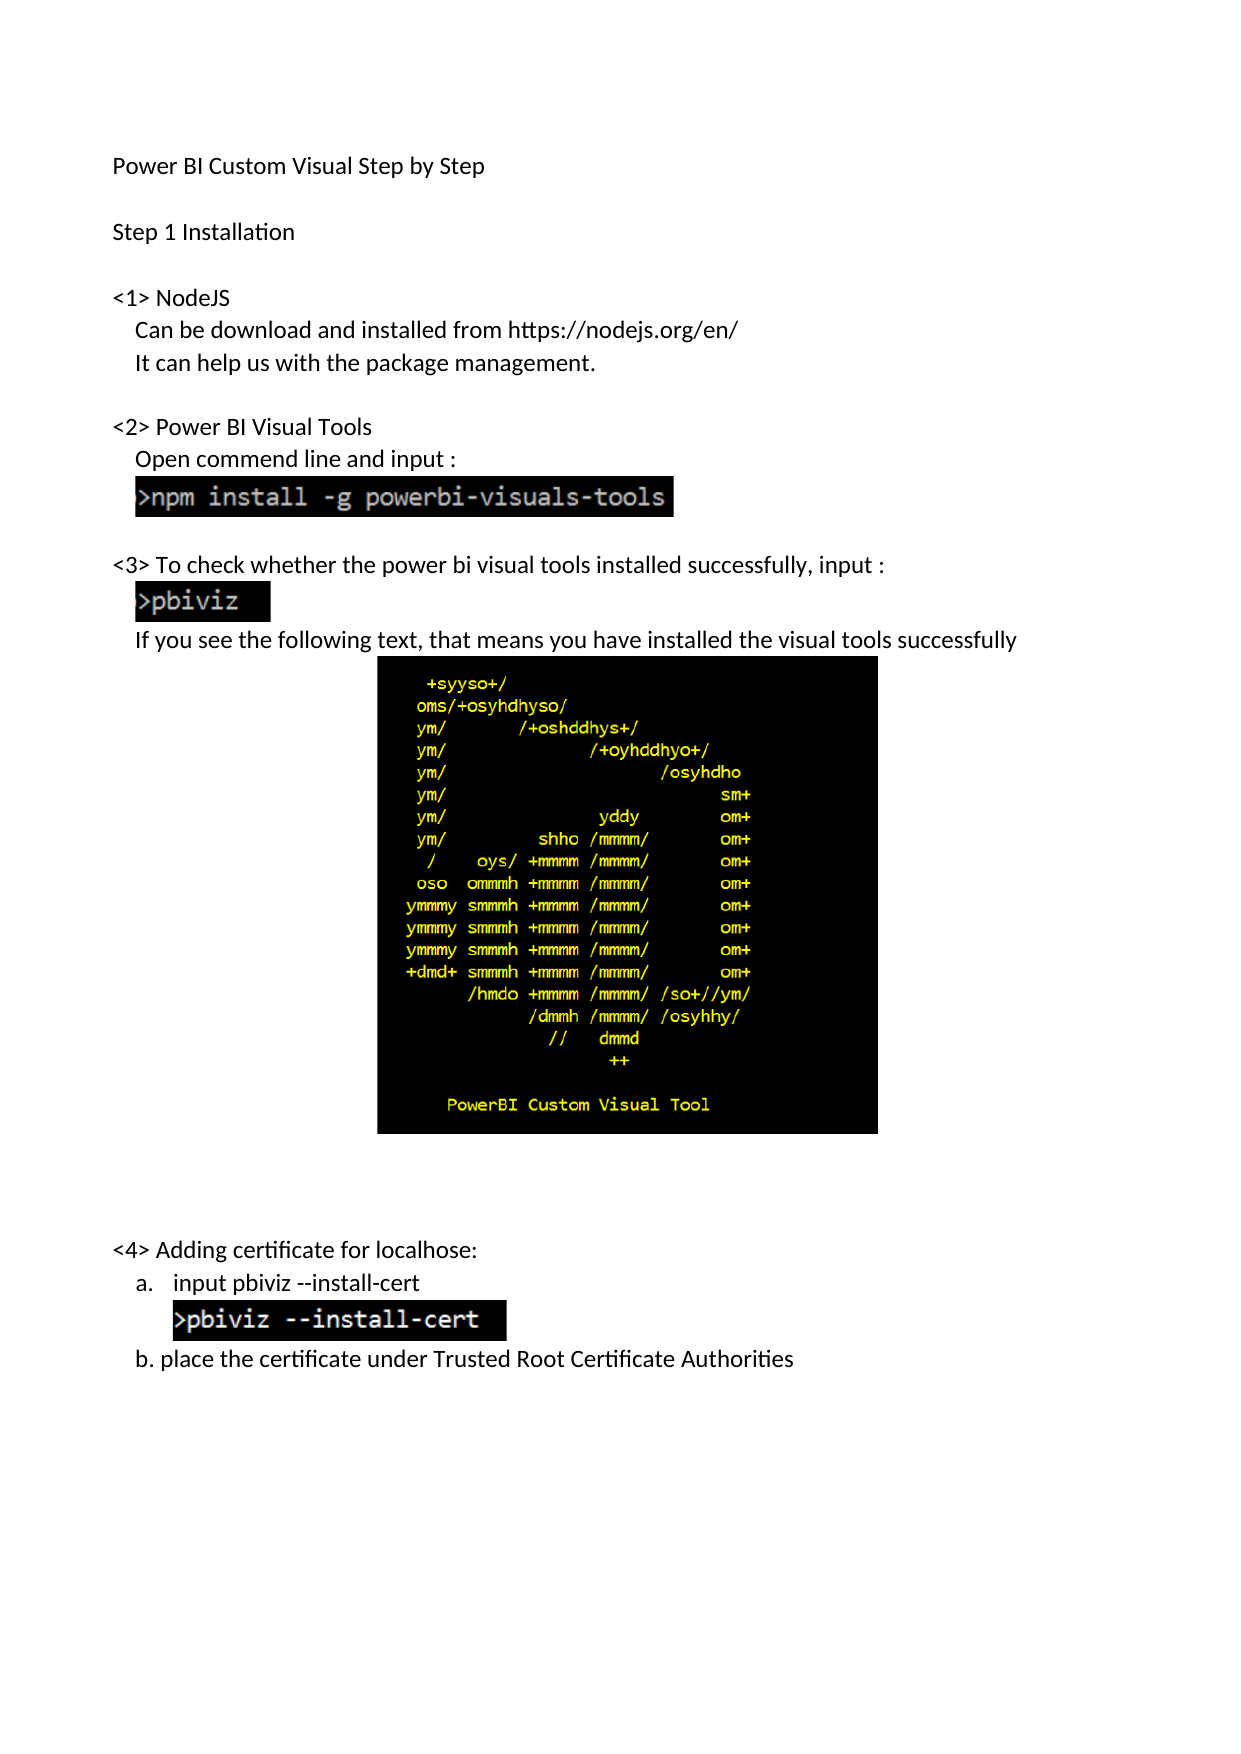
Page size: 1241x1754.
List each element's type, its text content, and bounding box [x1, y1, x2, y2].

picture [135, 581, 271, 622]
text Open commend line and input : [112, 443, 1128, 474]
picture [172, 1300, 507, 1341]
text Can be download and installed from https://nodejs.org/en/ [112, 314, 1128, 345]
text <1> NodeJS [112, 282, 1128, 312]
text It can help us with the package management. [112, 347, 1128, 378]
list input pbiviz --install-cert [135, 1267, 1128, 1297]
text b. place the certificate under Trusted Root Certificate Authorities [112, 1343, 1128, 1374]
text Step 1 Installation [112, 216, 1128, 246]
picture [135, 476, 674, 517]
picture [377, 656, 878, 1134]
text <4> Adding certificate for localhose: [112, 1234, 1128, 1264]
text <2> Power BI Visual Tools [112, 411, 1128, 441]
text <3> To check whether the power bi visual tools installed successfully, input : [112, 549, 1128, 579]
text If you see the following text, that means you have installed the visual tools successfully [112, 624, 1128, 654]
text Power BI Custom Visual Step by Step [112, 150, 1128, 181]
